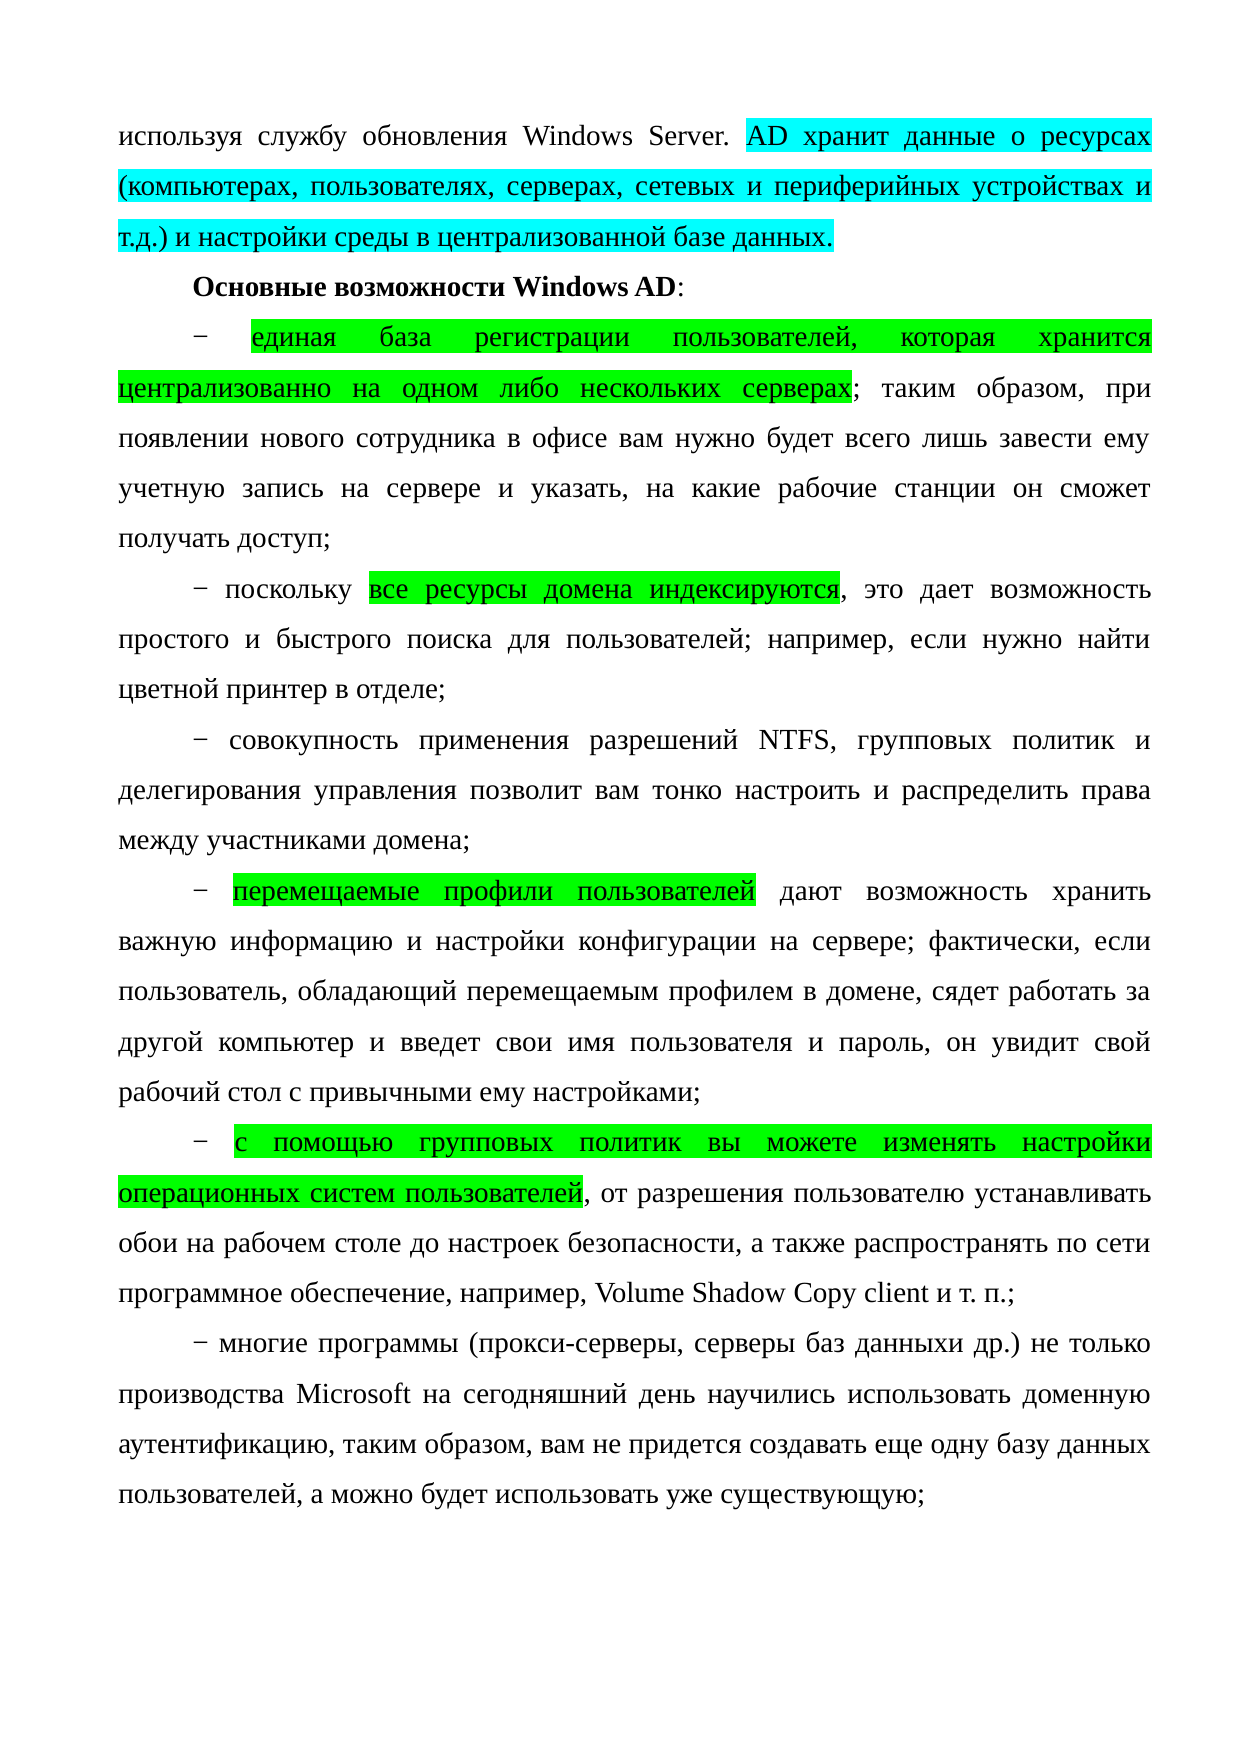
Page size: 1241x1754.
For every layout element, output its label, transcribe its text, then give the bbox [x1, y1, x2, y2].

text − единая база регистрации пользователей, которая хранится централизованно на одном либо нескольких серверах; таким образом, при появлении нового сотрудника в офисе вам нужно будет всего лишь завести ему учетную запись на сервере и указать, на какие рабочие станции он сможет получать доступ; [118, 319, 1152, 554]
text − перемещаемые профили пользователей дают возможность хранить важную информацию и настройки конфигурации на сервере; фактически, если пользователь, обладающий перемещаемым профилем в домене, сядет работать за другой компьютер и введет свои имя пользователя и пароль, он увидит свой рабочий стол с привычными ему настройками; [118, 873, 1152, 1108]
text − поскольку все ресурсы домена индексируются, это дает возможность простого и быстрого поиска для пользователей; например, если нужно найти цветной принтер в отделе; [118, 571, 1152, 705]
text Основные возможности Windows AD: [118, 269, 1152, 303]
text − многие программы (прокси-серверы, серверы баз данныхи др.) не только производства Microsoft на сегодняшний день научились использовать доменную аутентификацию, таким образом, вам не придется создавать еще одну базу данных пользователей, а можно будет использовать уже существующую; [118, 1326, 1152, 1510]
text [118, 118, 1152, 169]
text − с помощью групповых политик вы можете изменять настройки операционных систем пользователей, от разрешения пользователю устанавливать обои на рабочем столе до настроек безопасности, а также распространять по сети программное обеспечение, например, Volume Shadow Copy client и т. п.; [118, 1124, 1152, 1309]
text − совокупность применения разрешений NTFS, групповых политик и делегирования управления позволит вам тонко настроить и распределить права между участниками домена; [118, 722, 1152, 856]
